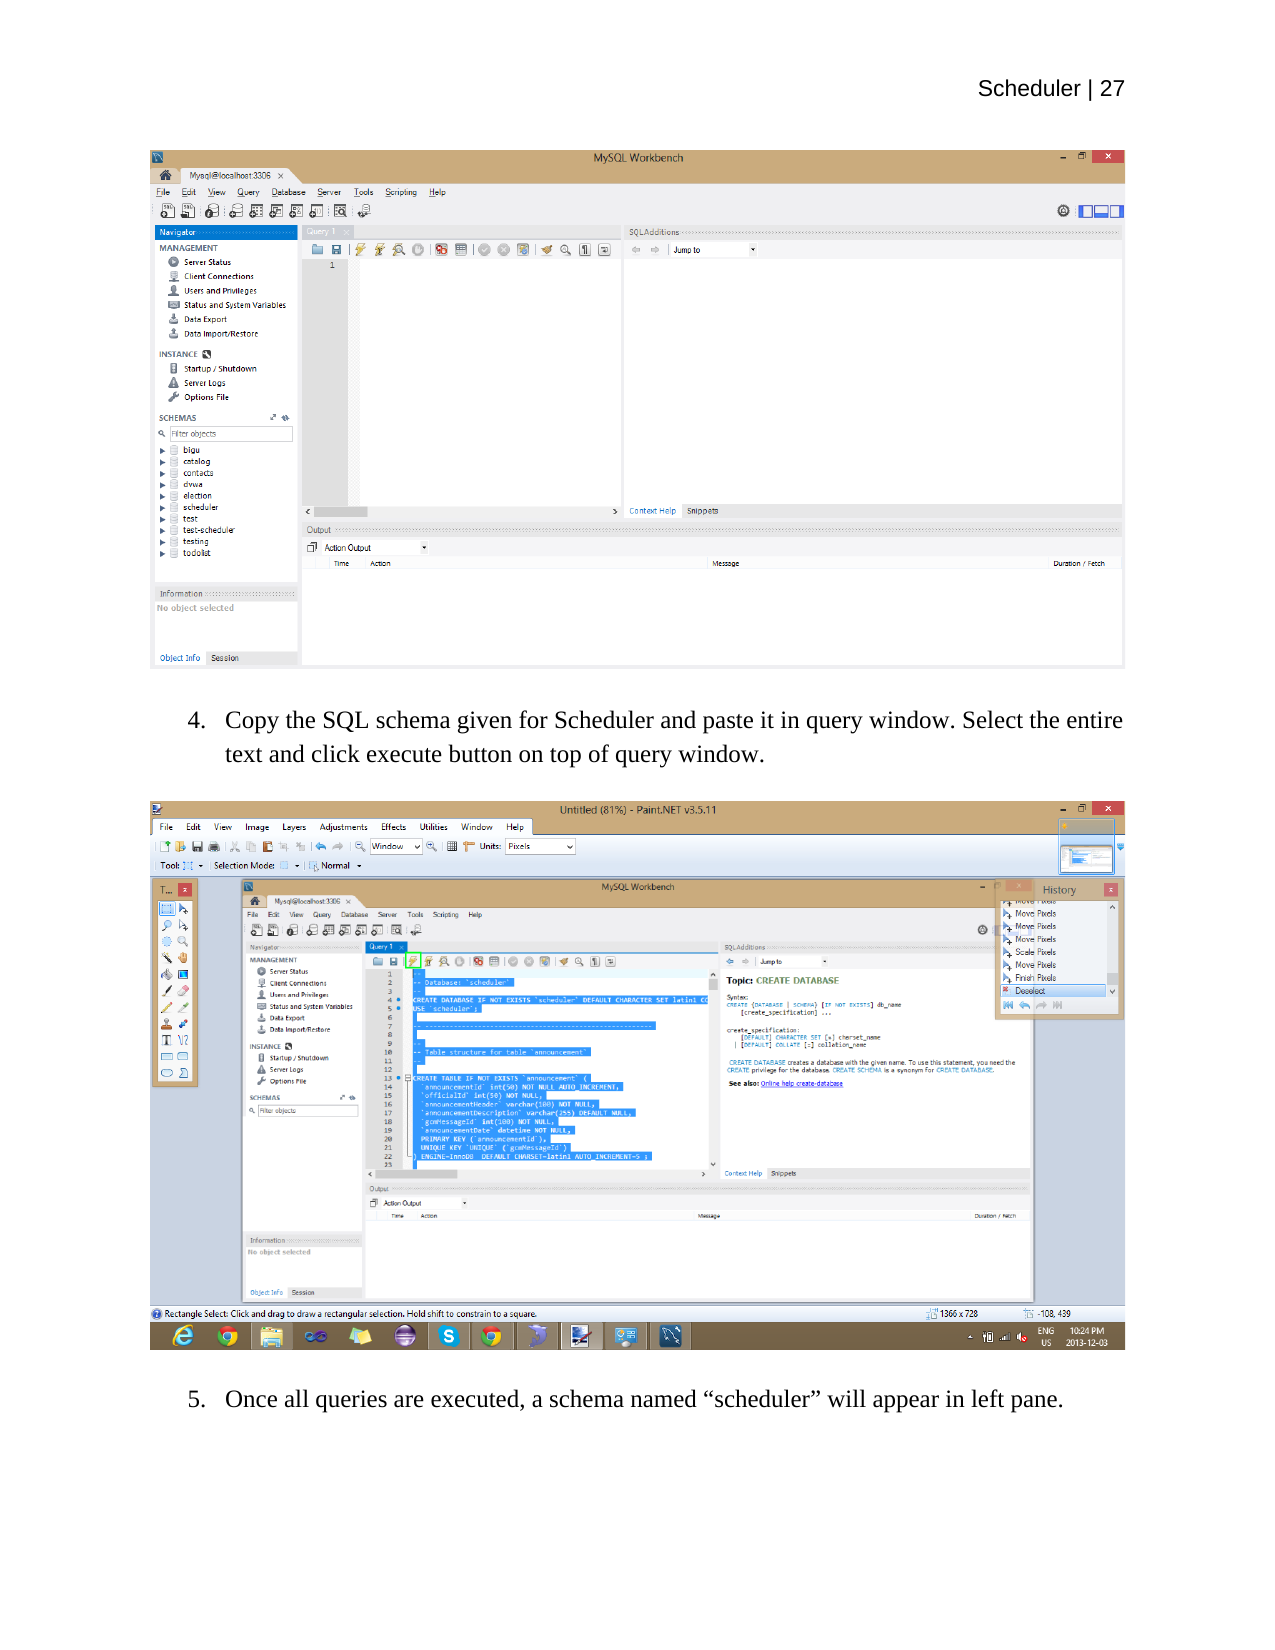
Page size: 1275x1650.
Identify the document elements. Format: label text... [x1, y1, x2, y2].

picture [150, 150, 1125, 669]
picture [150, 801, 1125, 1350]
list Copy the SQL schema given for Scheduler and paste it in query window. Select the entire text and click execute button on top of query window. [187, 706, 1125, 767]
list Once all queries are executed, a schema named “scheduler” will appear in left pane. [187, 1384, 1125, 1413]
